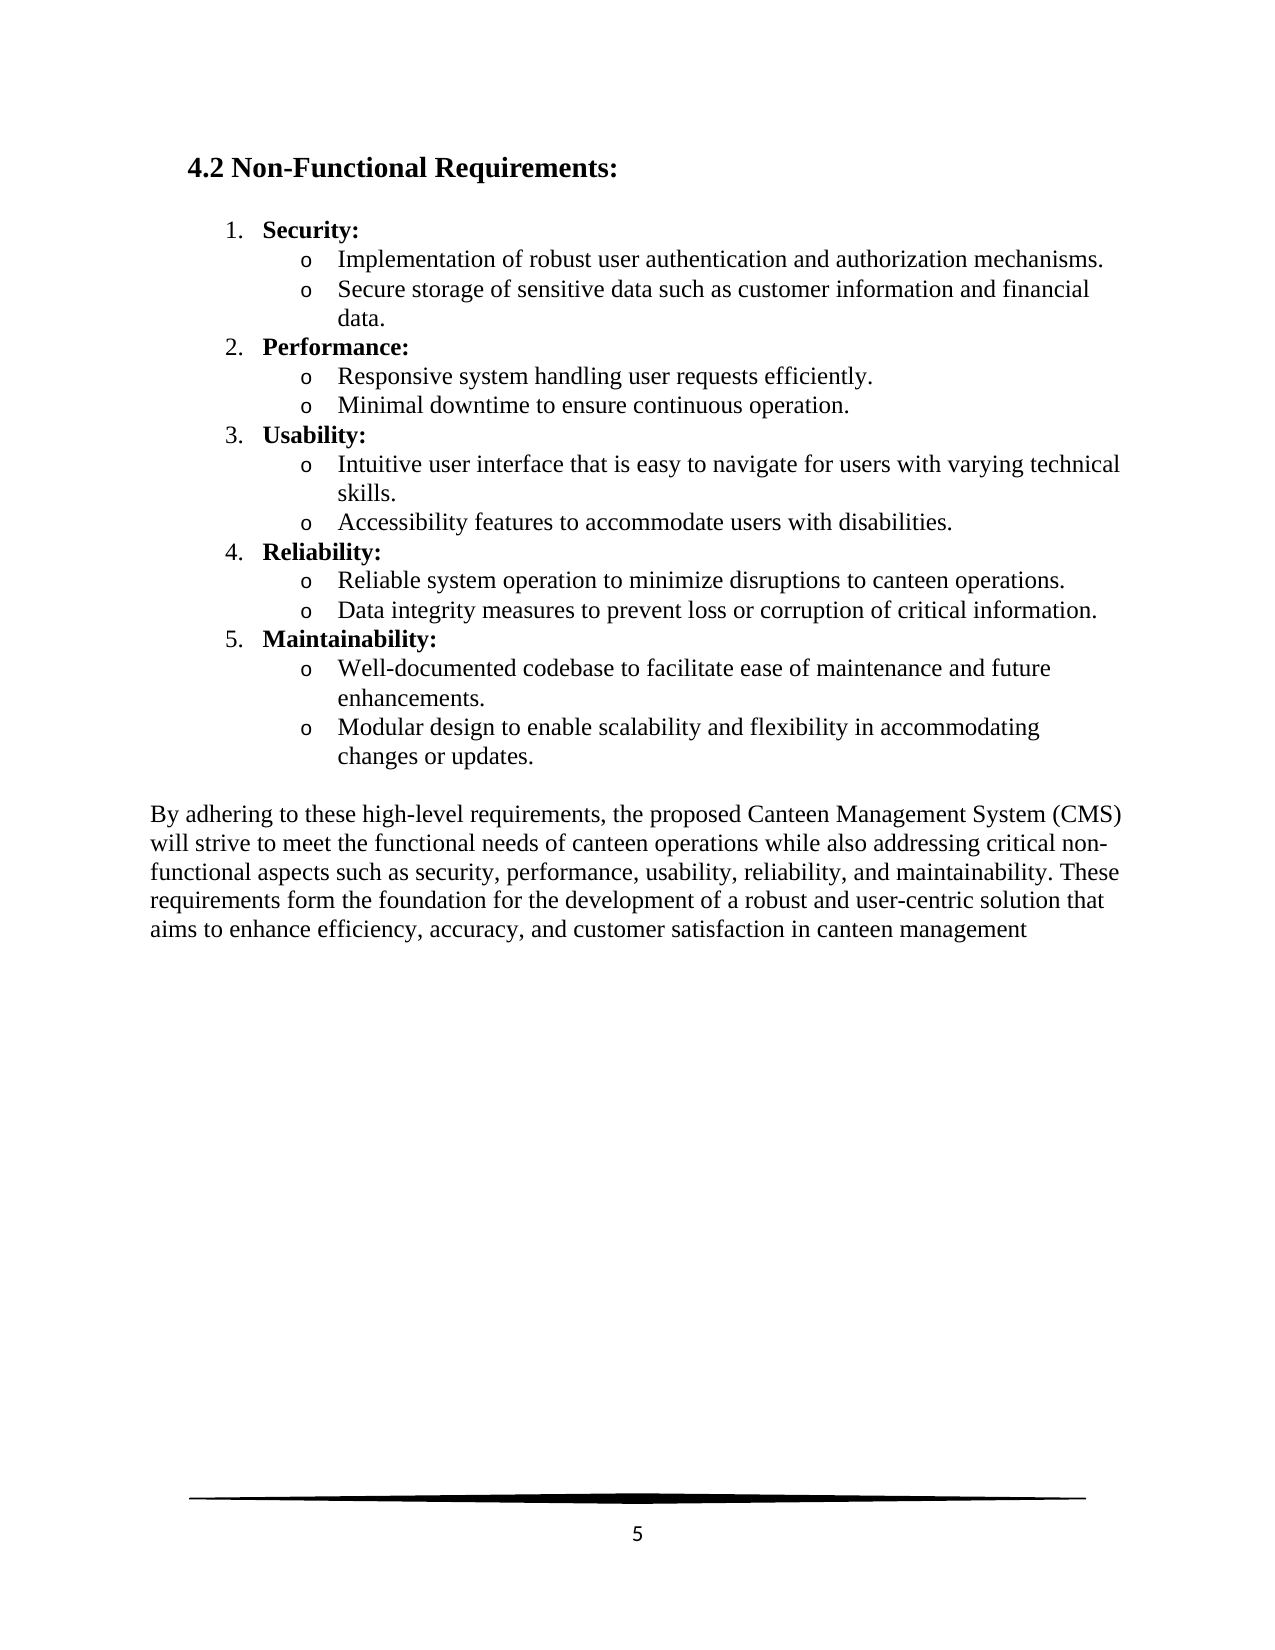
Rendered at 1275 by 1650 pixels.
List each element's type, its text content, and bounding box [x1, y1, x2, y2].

subtitle 4.2 Non-Functional Requirements: [187, 208, 1125, 241]
list Accessibility features to accommodate users with disabilities. [300, 565, 1125, 594]
list Reliable system operation to minimize disruptions to canteen operations. [300, 623, 1125, 653]
list Well-documented codebase to facilitate ease of maintenance and future enhancements. [300, 711, 1125, 769]
list Secure storage of sensitive data such as customer information and financial data. [300, 332, 1125, 390]
list Responsive system handling user requests efficiently. [300, 419, 1125, 448]
list Intuitive user interface that is easy to navigate for users with varying technical skills. [300, 507, 1125, 565]
text By adhering to these high-level requirements, the proposed Canteen Management System (CMS) will strive to meet the functional needs of canteen operations while also addressing critical non-functional aspects such as security, performance, usability, reliability, and maintainability. These requirements form the foundation for the development of a robust and user-centric solution that aims to enhance efficiency, accuracy, and customer satisfaction in canteen management [150, 857, 1125, 1001]
list Performance: [225, 390, 1125, 419]
list Usability: [225, 478, 1125, 507]
list Maintainability: [225, 682, 1125, 711]
list Security: [225, 273, 1125, 302]
list Data integrity measures to prevent loss or corruption of critical information. [300, 653, 1125, 682]
list Implementation of robust user authentication and authorization mechanisms. [300, 302, 1125, 332]
list Modular design to enable scalability and flexibility in accommodating changes or updates. [300, 769, 1125, 828]
list Minimal downtime to ensure continuous operation. [300, 448, 1125, 478]
list Reliability: [225, 594, 1125, 623]
